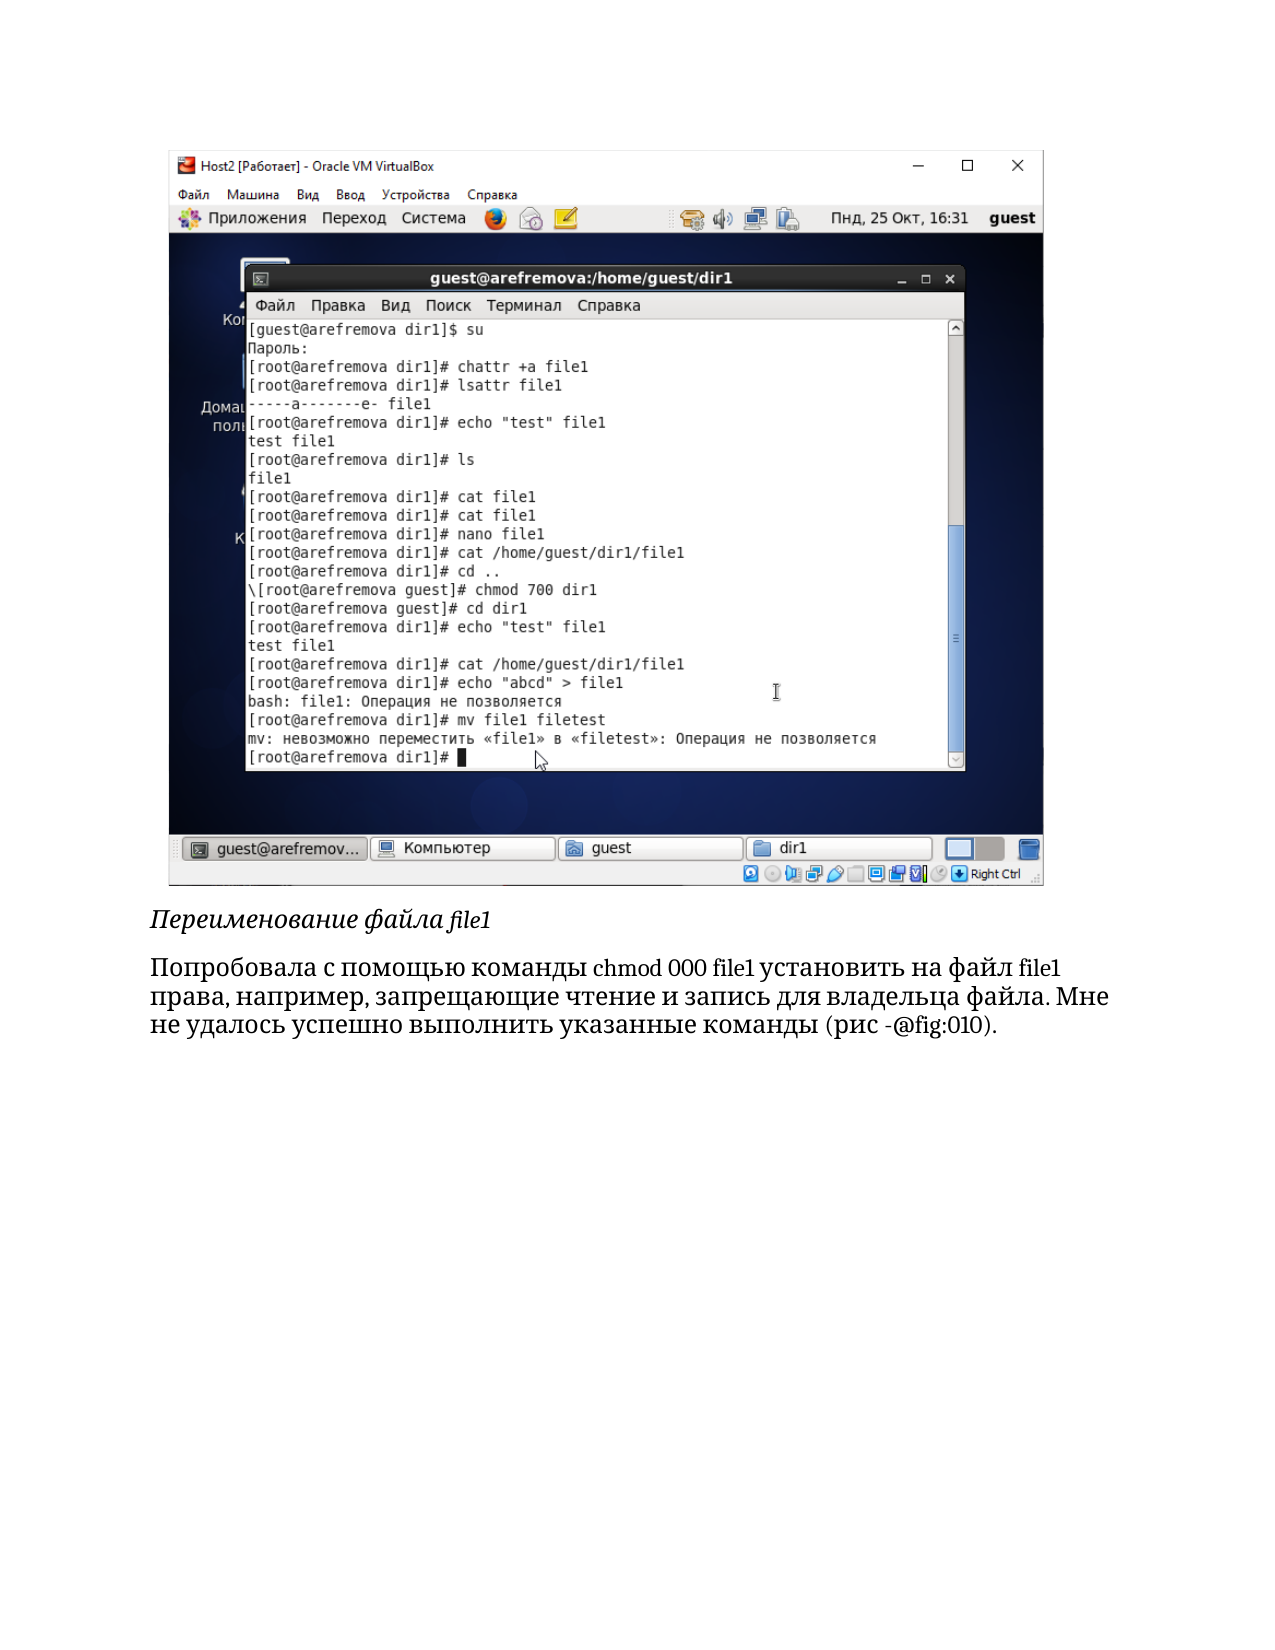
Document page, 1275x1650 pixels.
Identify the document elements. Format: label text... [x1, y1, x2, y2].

text Попробовала с помощью команды chmod 000 file1 установить на файл file1 права, например, запрещающие чтение и запись для владельца файла. Мне не удалось успешно выполнить указанные команды (рис -@fig:010). [150, 954, 1125, 1040]
picture [168, 150, 1044, 886]
text Переименование файла file1 [150, 906, 1125, 935]
